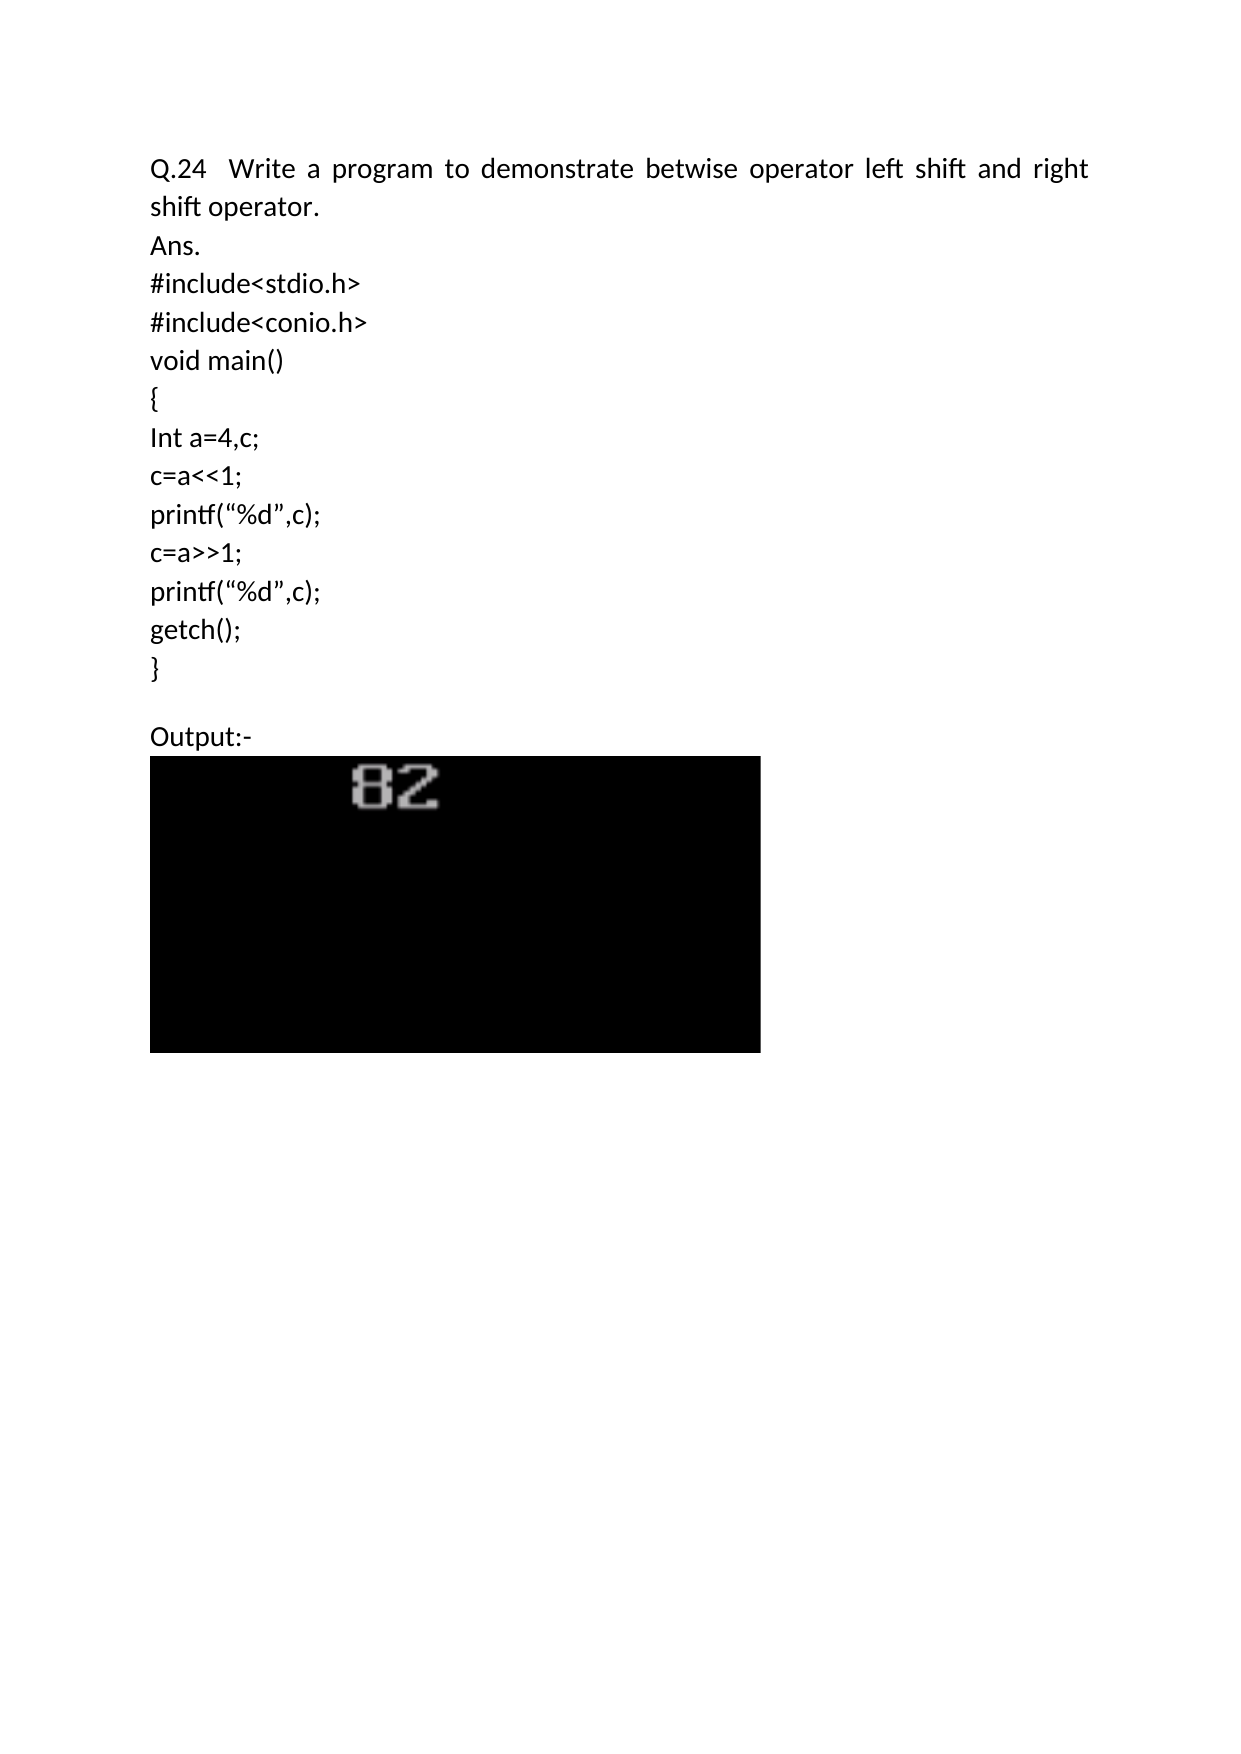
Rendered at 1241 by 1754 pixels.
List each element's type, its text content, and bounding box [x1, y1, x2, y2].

text printf(“%d”,c); [150, 496, 1090, 532]
text Q.24 Write a program to demonstrate betwise operator left shift and right shift operator. [150, 150, 1090, 224]
text Output:- [150, 718, 1090, 754]
text Ans. [150, 227, 1090, 262]
picture [150, 756, 761, 1053]
text printf(“%d”,c); [150, 573, 1090, 608]
text } [150, 650, 1090, 716]
text #include<conio.h> [150, 304, 1090, 339]
text c=a>>1; [150, 534, 1090, 570]
text Int a=4,c; [150, 419, 1090, 455]
text #include<stdio.h> [150, 265, 1090, 301]
text getch(); [150, 611, 1090, 647]
text { [150, 381, 1090, 416]
text c=a<<1; [150, 457, 1090, 493]
text void main() [150, 342, 1090, 378]
